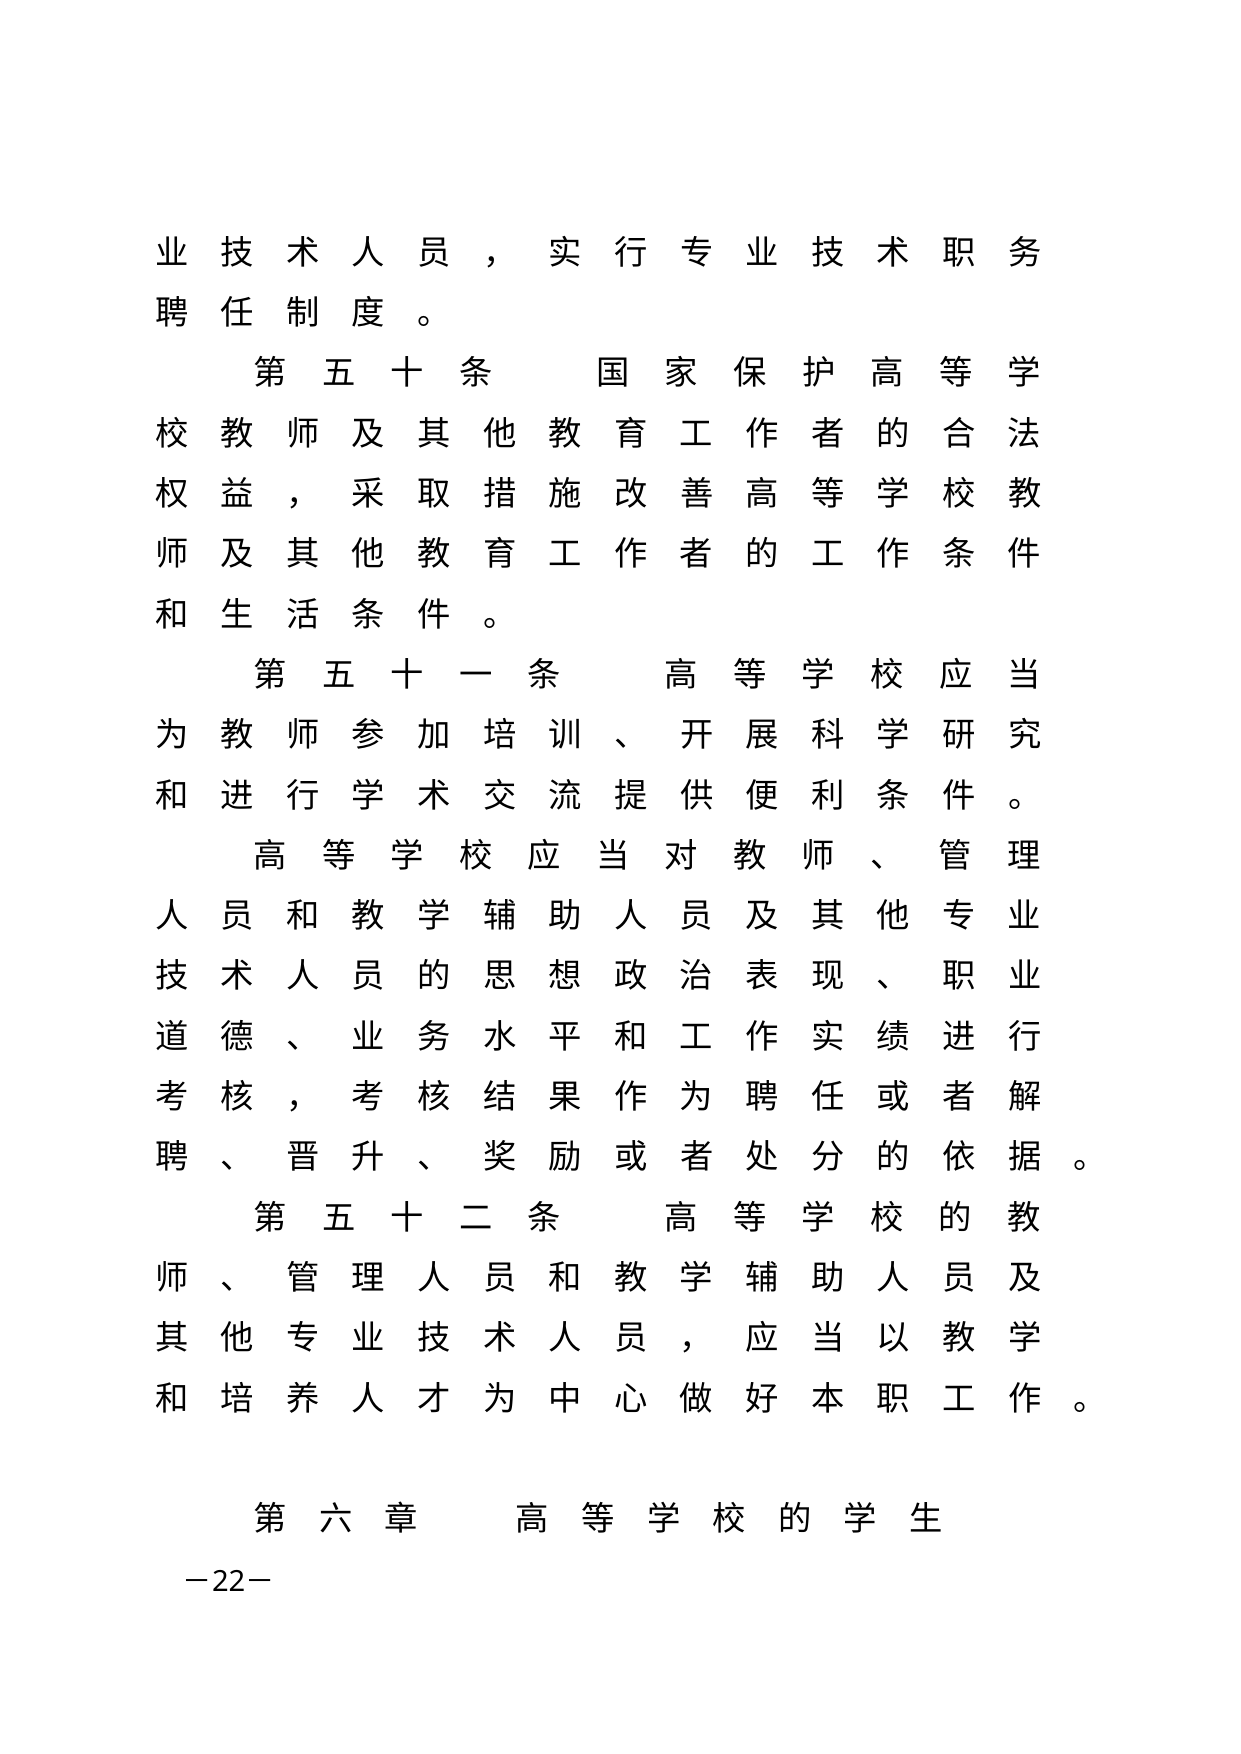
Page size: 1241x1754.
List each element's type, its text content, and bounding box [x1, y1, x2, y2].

text 高等学校应当对教师、管理人员和教学辅助人员及其他专业技术人员的思想政治表现、职业道德、业务水平和工作实绩进行考核，考核结果作为聘任或者解聘、晋升、奖励或者处分的依据。 [155, 823, 1073, 1184]
text 第四十九条 高等学校的管理人员，实行教育职员制度。高等学校的教学辅助人员及其他专业技术人员，实行专业技术职务聘任制度。 [155, 219, 1073, 340]
text 第五十一条 高等学校应当为教师参加培训、开展科学研究和进行学术交流提供便利条件。 [155, 642, 1073, 823]
text 第五十条 国家保护高等学校教师及其他教育工作者的合法权益，采取措施改善高等学校教师及其他教育工作者的工作条件和生活条件。 [155, 340, 1073, 642]
text 第五十二条 高等学校的教师、管理人员和教学辅助人员及其他专业技术人员，应当以教学和培养人才为中心做好本职工作。 [155, 1184, 1073, 1426]
text 第六章 高等学校的学生 [155, 1486, 1073, 1546]
